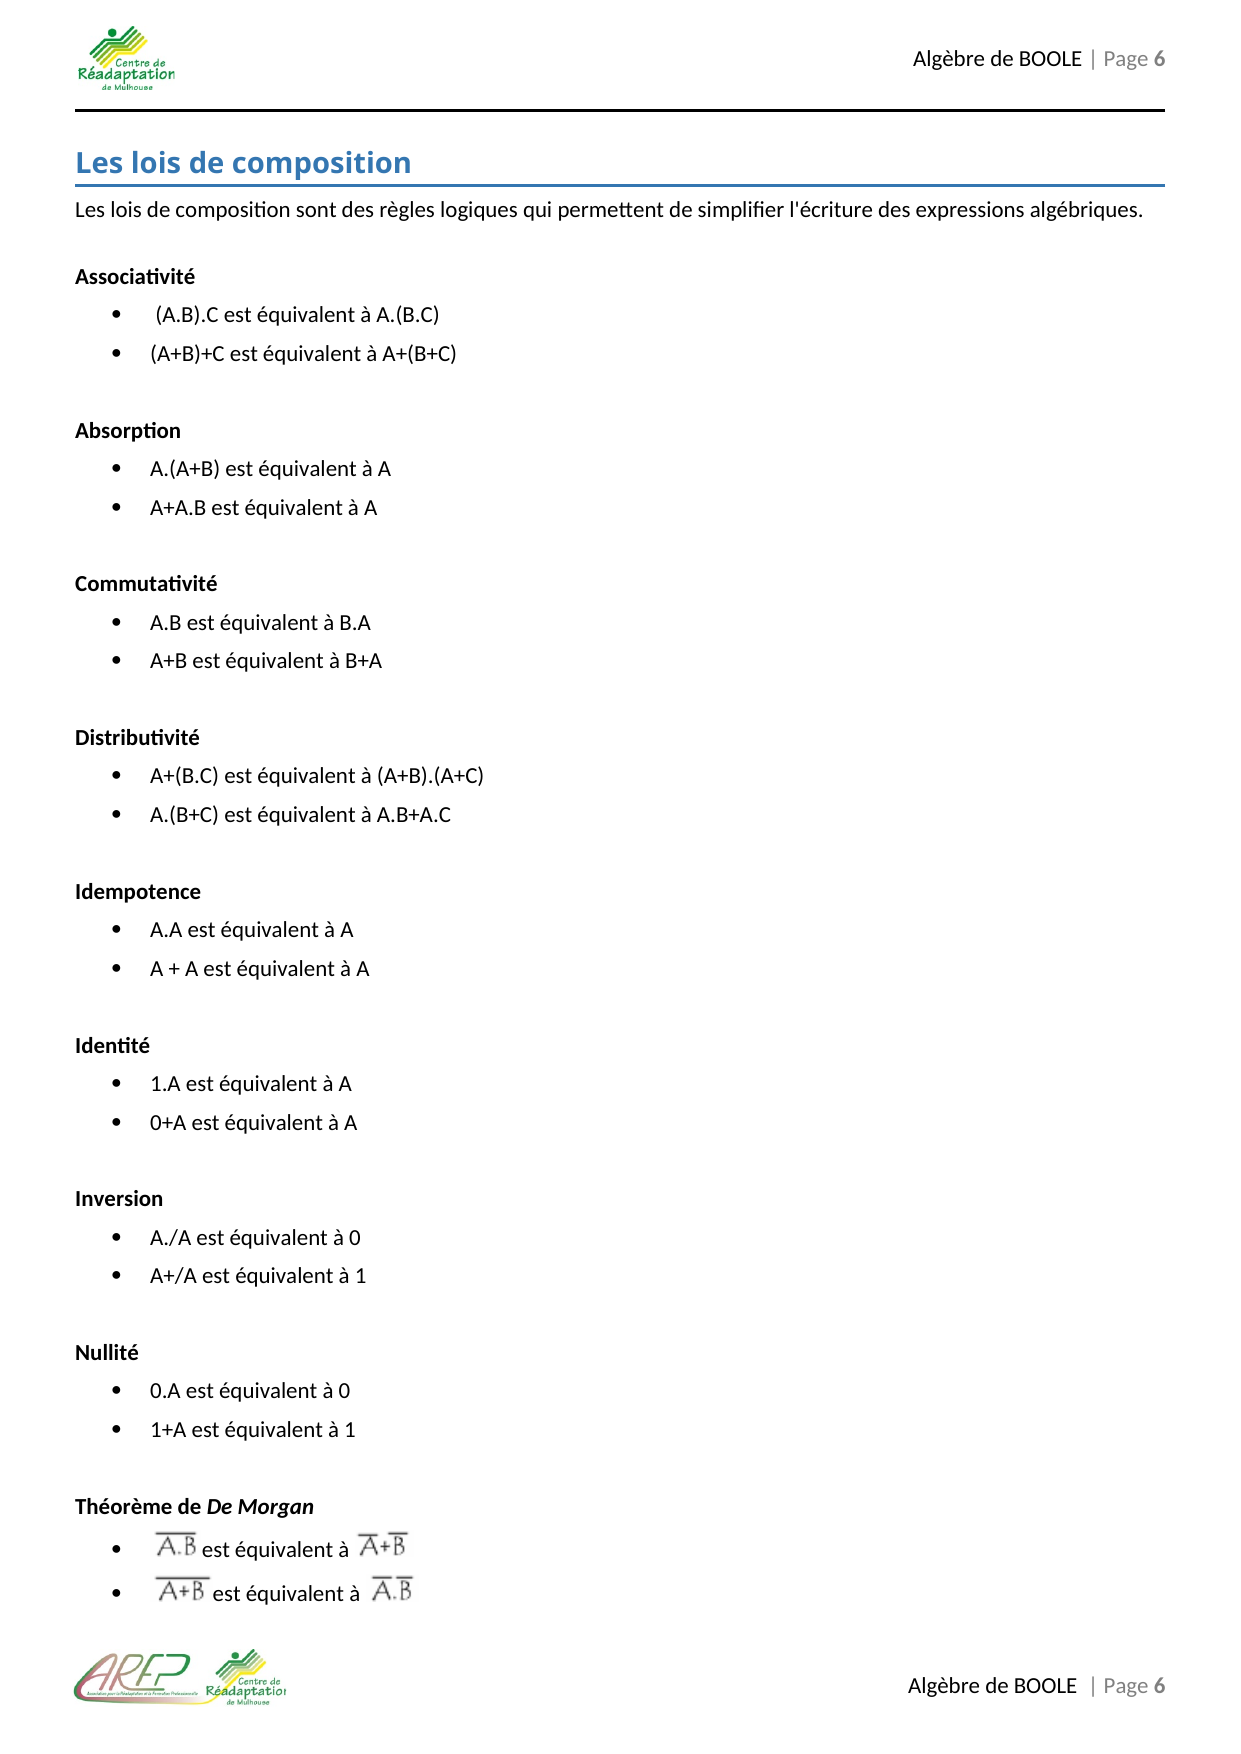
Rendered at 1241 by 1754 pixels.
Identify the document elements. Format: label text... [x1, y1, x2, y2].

list est équivalent à [112, 1573, 1165, 1607]
picture [365, 1574, 419, 1602]
picture [150, 1530, 202, 1557]
list A.(A+B) est équivalent à A [112, 454, 1165, 482]
list A+(B.C) est équivalent à (A+B).(A+C) [112, 762, 1165, 790]
list A+/A est équivalent à 1 [112, 1261, 1165, 1289]
list A.A est équivalent à A [112, 915, 1165, 943]
list 0.A est équivalent à 0 [112, 1377, 1165, 1405]
text Idempotence [75, 877, 1165, 905]
list A.(B+C) est équivalent à A.B+A.C [112, 800, 1165, 828]
list 0+A est équivalent à A [112, 1108, 1165, 1136]
list A + A est équivalent à A [112, 954, 1165, 982]
text Identité [75, 1031, 1165, 1059]
list 1+A est équivalent à 1 [112, 1415, 1165, 1443]
text Nullité [75, 1338, 1165, 1366]
text Inversion [75, 1184, 1165, 1212]
picture [150, 1573, 213, 1602]
text Commutativité [75, 569, 1165, 597]
list 1.A est équivalent à A [112, 1069, 1165, 1097]
picture [78, 26, 175, 90]
list A+A.B est équivalent à A [112, 493, 1165, 521]
text Associativité [75, 262, 1165, 290]
list A+B est équivalent à B+A [112, 646, 1165, 674]
list (A+B)+C est équivalent à A+(B+C) [112, 339, 1165, 367]
list est équivalent à [112, 1530, 1165, 1563]
text Distributivité [75, 723, 1165, 751]
text Théorème de De Morgan [75, 1492, 1165, 1520]
list (A.B).C est équivalent à A.(B.C) [112, 300, 1165, 328]
text Les lois de composition sont des règles logiques qui permettent de simplifier l'écriture des expressions algébriques. [75, 196, 1165, 223]
list A.B est équivalent à B.A [112, 608, 1165, 636]
text Absorption [75, 416, 1165, 444]
subtitle Les lois de composition [75, 142, 1165, 184]
list A./A est équivalent à 0 [112, 1223, 1165, 1251]
picture [354, 1530, 414, 1557]
